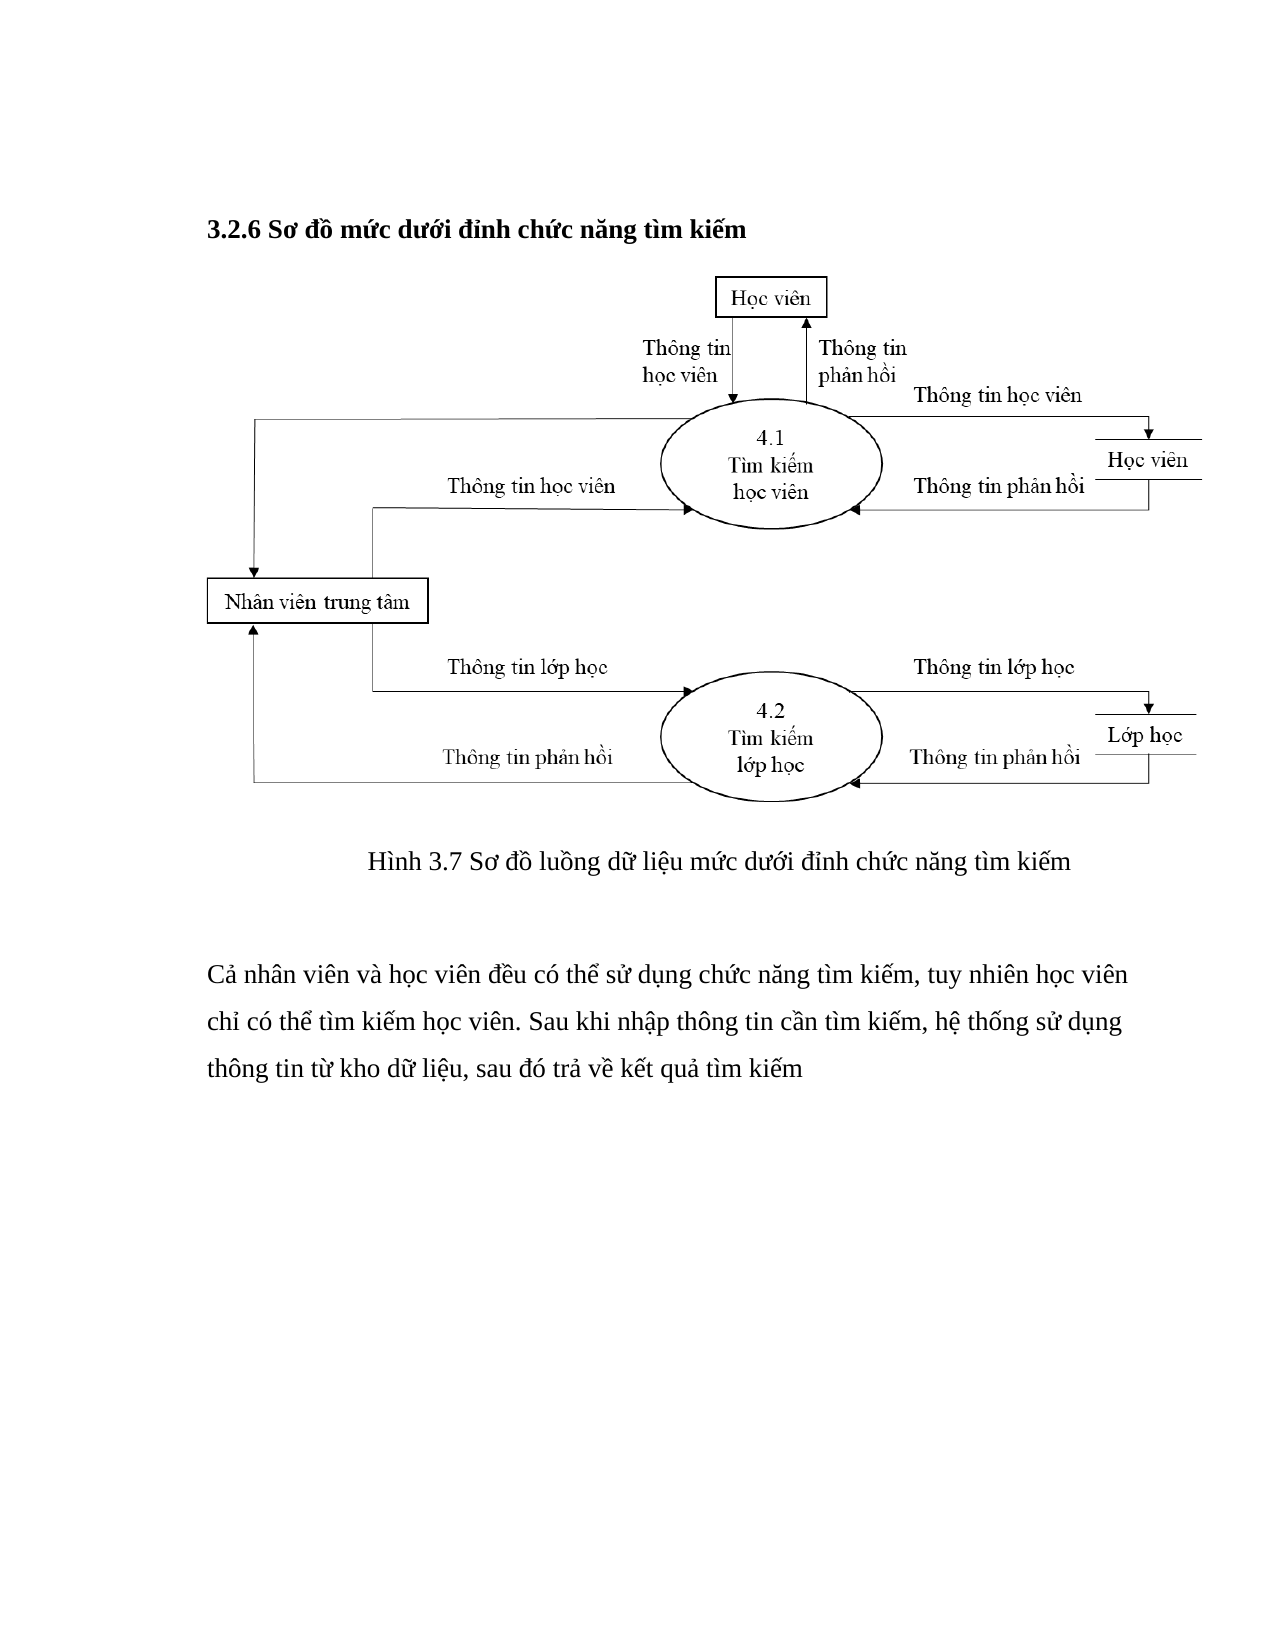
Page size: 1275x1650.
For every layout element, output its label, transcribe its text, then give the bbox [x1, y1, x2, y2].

text 3.2.6 Sơ đồ mức dưới đỉnh chức năng tìm kiếm [207, 213, 1157, 244]
picture [206, 276, 1203, 802]
text Cả nhân viên và học viên đều có thể sử dụng chức năng tìm kiếm, tuy nhiên học viên chỉ có thể tìm kiếm học viên. Sau khi nhập thông tin cần tìm kiếm, hệ thống sử dụng thông tin từ kho dữ liệu, sau đó trả về kết quả tìm kiếm [207, 958, 1157, 1083]
